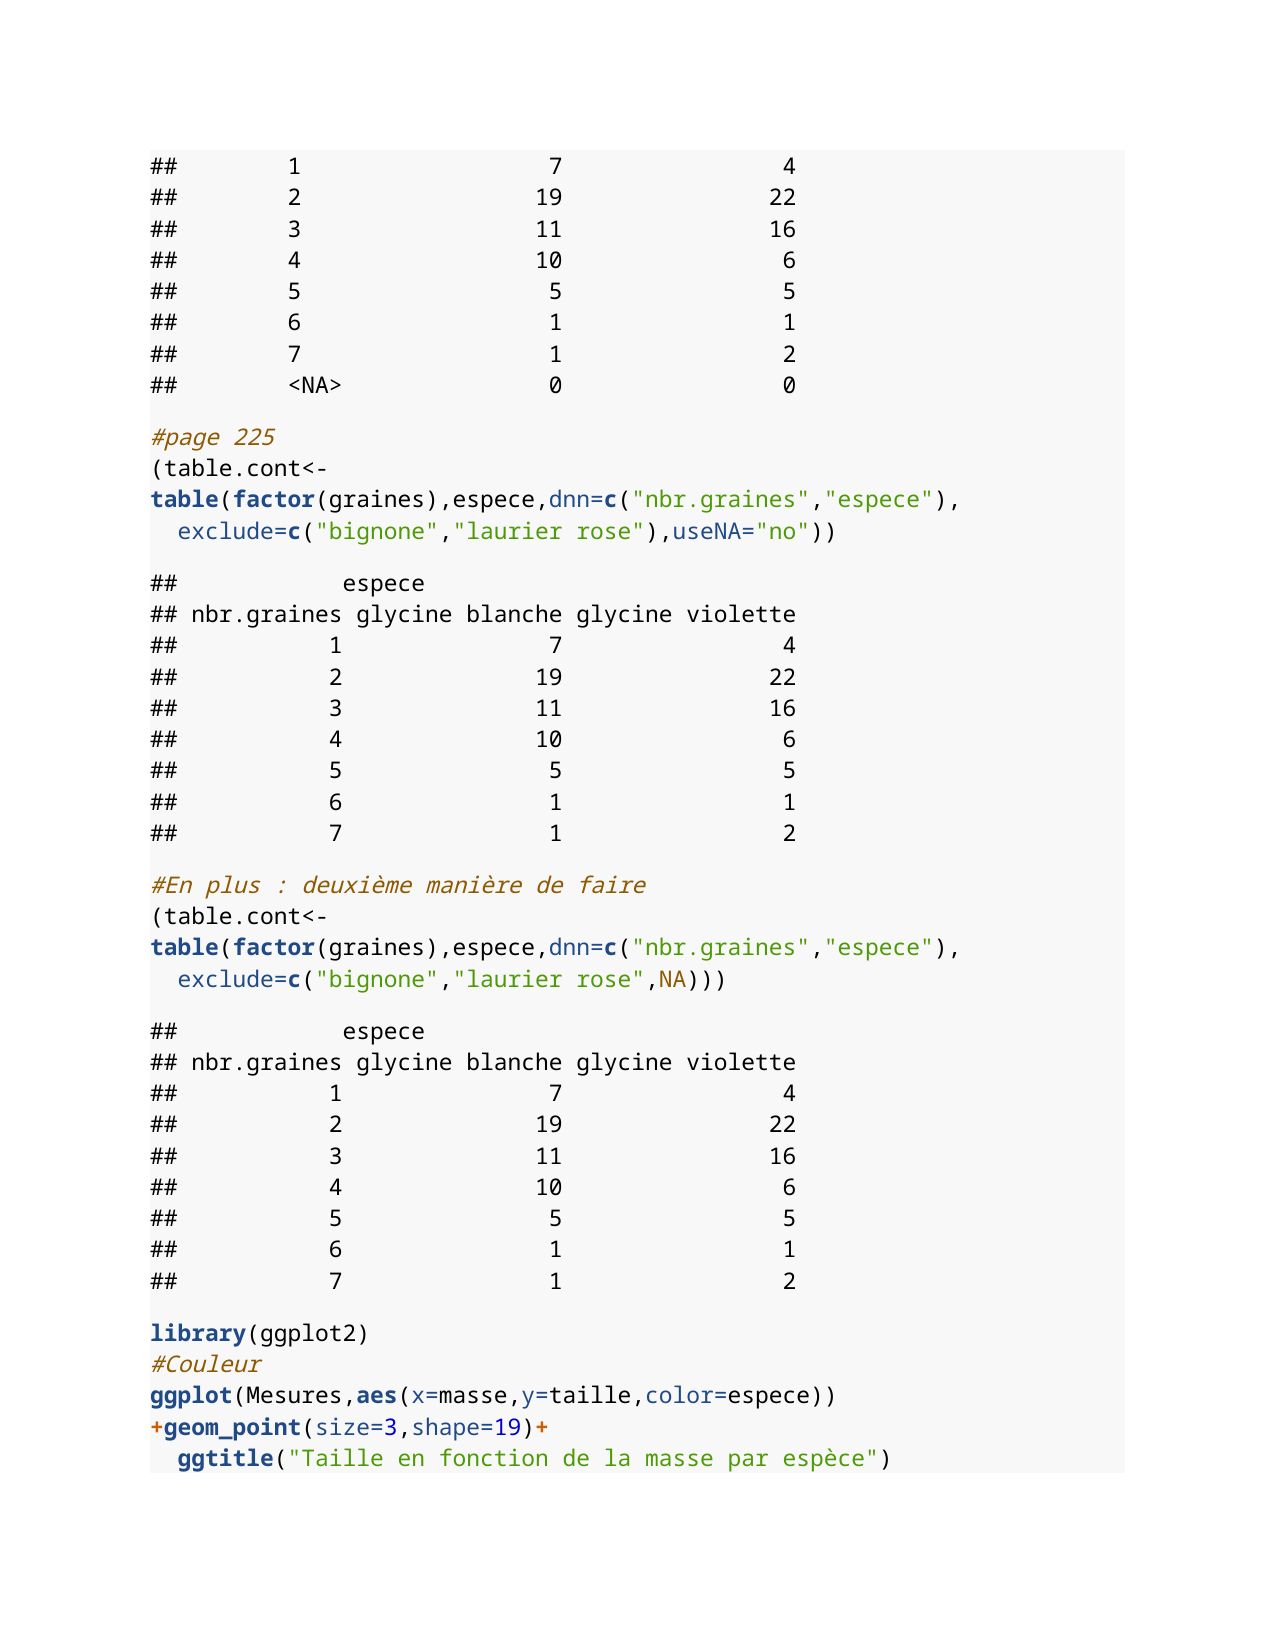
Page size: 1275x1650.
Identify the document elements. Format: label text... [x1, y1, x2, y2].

text library(ggplot2) #Couleur ggplot(Mesures,aes(x=masse,y=taille,color=espece))+geom_point(size=3,shape=19)+ ggtitle("Taille en fonction de la masse par espèce") [260, 1317, 1125, 1473]
text #page 225 (table.cont<-table(factor(graines),espece,dnn=c("nbr.graines","espece"), exclude=c("bignone","laurier rose"),useNA="no")) [150, 421, 1125, 546]
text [150, 150, 1125, 400]
text ## espece ## nbr.graines glycine blanche glycine violette ## 1 7 4 ## 2 19 22 ## 3 11 16 ## 4 10 6 ## 5 5 5 ## 6 1 1 ## 7 1 2 [150, 1014, 1125, 1296]
text #En plus : deuxième manière de faire (table.cont<-table(factor(graines),espece,dnn=c("nbr.graines","espece"), exclude=c("bignone","laurier rose",NA))) [150, 869, 1125, 994]
text ## espece ## nbr.graines glycine blanche glycine violette ## 1 7 4 ## 2 19 22 ## 3 11 16 ## 4 10 6 ## 5 5 5 ## 6 1 1 ## 7 1 2 [150, 567, 1125, 848]
